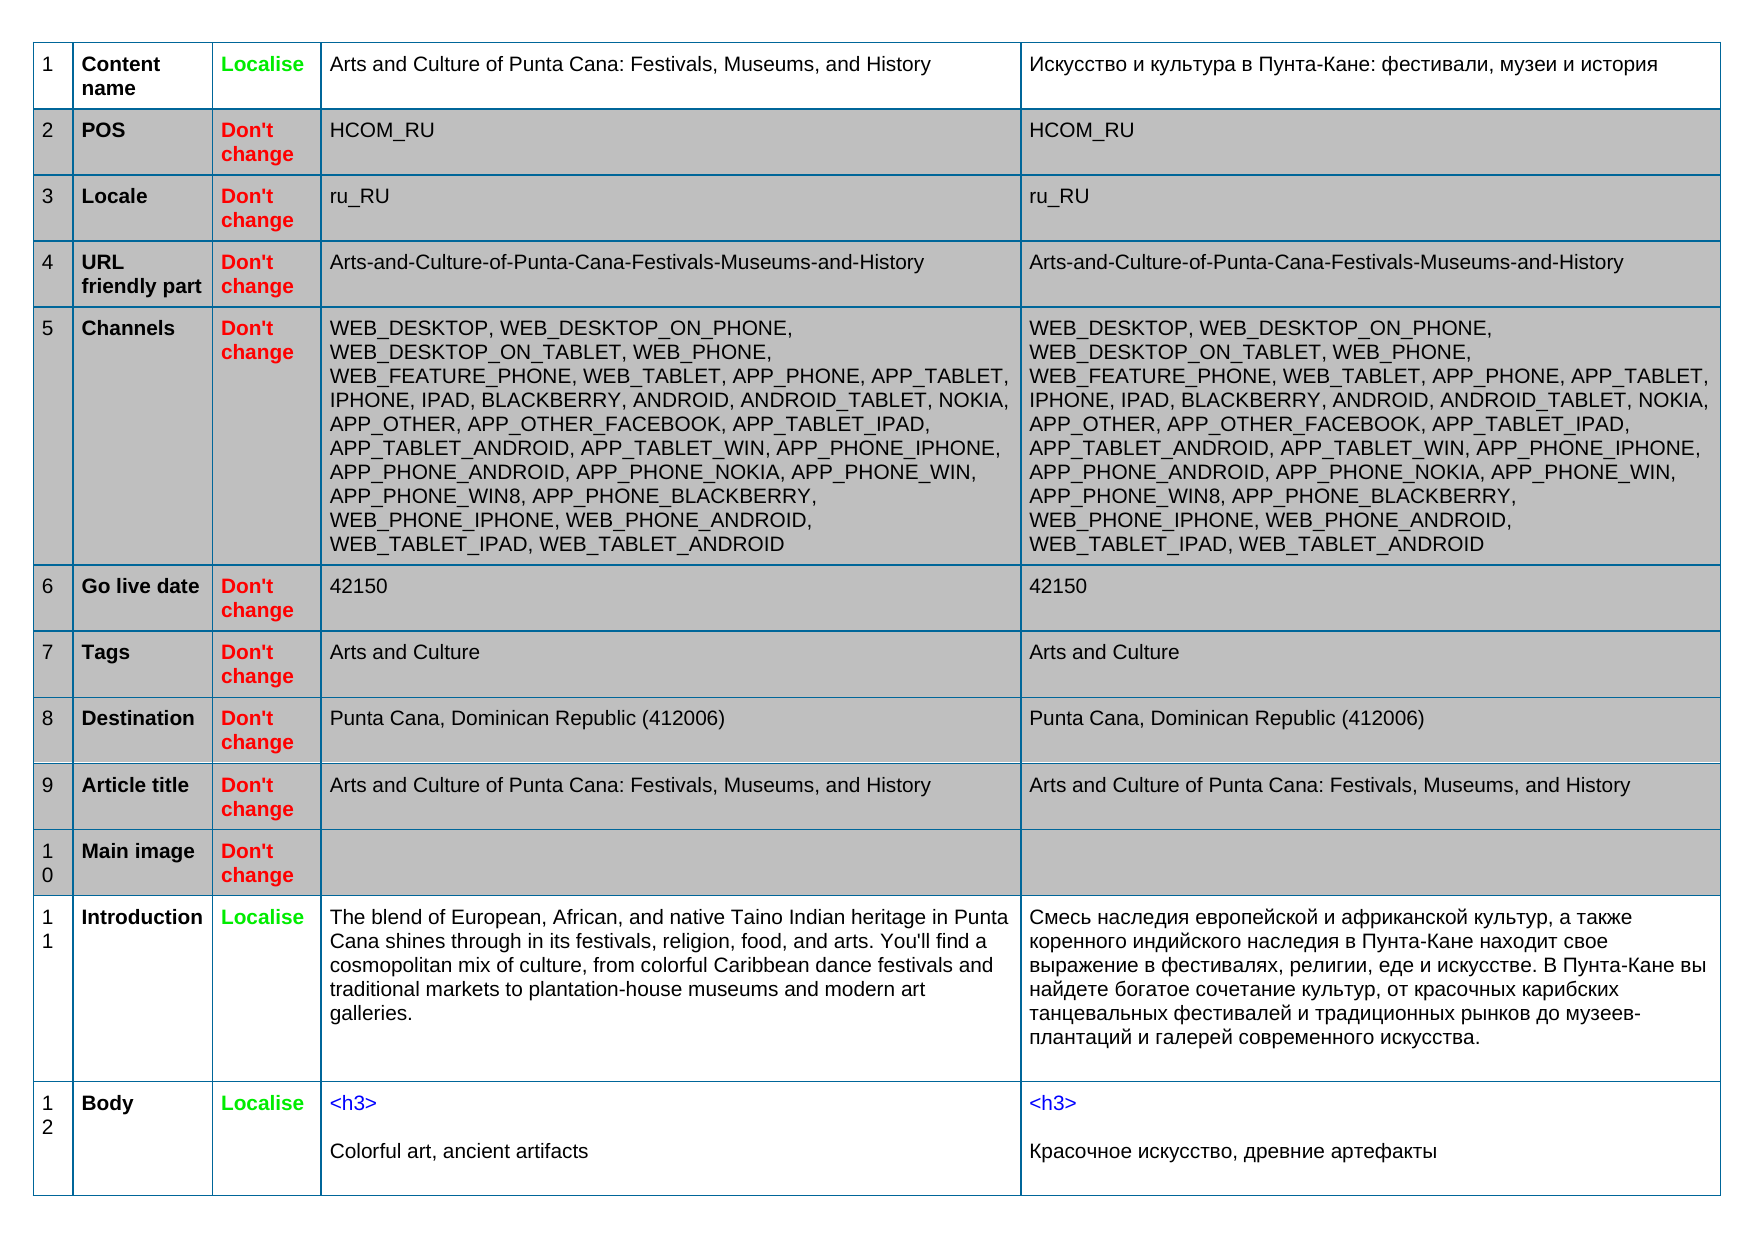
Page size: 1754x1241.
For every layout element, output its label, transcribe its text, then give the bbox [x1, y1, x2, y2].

table_cell 42150 [1022, 566, 1720, 630]
table_cell HCOM_RU [322, 110, 1020, 174]
table_cell Don't change [213, 242, 320, 306]
table_cell Article title [74, 764, 212, 829]
table_cell Arts-and-Culture-of-Punta-Cana-Festivals-Museums-and-History [322, 242, 1020, 306]
table_cell Main image [74, 830, 212, 895]
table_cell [322, 1082, 1020, 1195]
table_cell ru_RU [322, 176, 1020, 240]
table_cell 5 [34, 308, 72, 564]
table_cell Don't change [213, 764, 320, 829]
table_cell ru_RU [1022, 176, 1720, 240]
table_cell Arts and Culture [322, 632, 1020, 696]
table_cell Locale [74, 176, 212, 240]
table_cell 4 [34, 242, 72, 306]
table_cell Don't change [213, 698, 320, 762]
table_cell 6 [34, 566, 72, 630]
table_cell Arts and Culture of Punta Cana: Festivals, Museums, and History [1022, 764, 1720, 829]
table_cell 9 [34, 764, 72, 829]
table_cell Go live date [74, 566, 212, 630]
table_cell HCOM_RU [1022, 110, 1720, 174]
table_cell 10 [34, 830, 72, 895]
table_cell 2 [34, 110, 72, 174]
table_header Искусство и культура в Пунта-Кане: фестивали, музеи и история [1022, 43, 1720, 108]
table_cell Don't change [213, 110, 320, 174]
table_cell Tags [74, 632, 212, 696]
table_cell URL friendly part [74, 242, 212, 306]
table_cell 8 [34, 698, 72, 762]
table_cell The blend of European, African, and native Taino Indian heritage in Punta Cana shines through in its festivals, religion, food, and arts. You'll find a cosmopolitan mix of culture, from colorful Caribbean dance festivals and traditional markets to plantation-house museums and modern art galleries. [322, 896, 1020, 1081]
table_cell Arts and Culture [1022, 632, 1720, 696]
table_cell Punta Cana, Dominican Republic (412006) [1022, 698, 1720, 762]
table_cell Don't change [213, 308, 320, 564]
table_cell Don't change [213, 176, 320, 240]
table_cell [1022, 1082, 1720, 1195]
table_cell Don't change [213, 830, 320, 895]
table_header Content name [74, 43, 212, 108]
table_cell 7 [34, 632, 72, 696]
table_cell Arts-and-Culture-of-Punta-Cana-Festivals-Museums-and-History [1022, 242, 1720, 306]
table_cell WEB_DESKTOP, WEB_DESKTOP_ON_PHONE, WEB_DESKTOP_ON_TABLET, WEB_PHONE, WEB_FEATURE_PHONE, WEB_TABLET, APP_PHONE, APP_TABLET, IPHONE, IPAD, BLACKBERRY, ANDROID, ANDROID_TABLET, NOKIA, APP_OTHER, APP_OTHER_FACEBOOK, APP_TABLET_IPAD, APP_TABLET_ANDROID, APP_TABLET_WIN, APP_PHONE_IPHONE, APP_PHONE_ANDROID, APP_PHONE_NOKIA, APP_PHONE_WIN, APP_PHONE_WIN8, APP_PHONE_BLACKBERRY, WEB_PHONE_IPHONE, WEB_PHONE_ANDROID, WEB_TABLET_IPAD, WEB_TABLET_ANDROID [1022, 308, 1720, 564]
table_cell WEB_DESKTOP, WEB_DESKTOP_ON_PHONE, WEB_DESKTOP_ON_TABLET, WEB_PHONE, WEB_FEATURE_PHONE, WEB_TABLET, APP_PHONE, APP_TABLET, IPHONE, IPAD, BLACKBERRY, ANDROID, ANDROID_TABLET, NOKIA, APP_OTHER, APP_OTHER_FACEBOOK, APP_TABLET_IPAD, APP_TABLET_ANDROID, APP_TABLET_WIN, APP_PHONE_IPHONE, APP_PHONE_ANDROID, APP_PHONE_NOKIA, APP_PHONE_WIN, APP_PHONE_WIN8, APP_PHONE_BLACKBERRY, WEB_PHONE_IPHONE, WEB_PHONE_ANDROID, WEB_TABLET_IPAD, WEB_TABLET_ANDROID [322, 308, 1020, 564]
table_cell Introduction [74, 896, 212, 1081]
table_cell Смесь наследия европейской и африканской культур, а также коренного индийского наследия в Пунта-Кане находит свое выражение в фестивалях, религии, еде и искусстве. В Пунта-Кане вы найдете богатое сочетание культур, от красочных карибских танцевальных фестивалей и традиционных рынков до музеев-плантаций и галерей современного искусства. [1022, 896, 1720, 1081]
table_cell POS [74, 110, 212, 174]
table_cell 3 [34, 176, 72, 240]
table_cell Destination [74, 698, 212, 762]
table_header Localise [213, 43, 320, 108]
table_cell Localise [213, 1082, 320, 1195]
table_cell [1022, 830, 1720, 895]
table_cell 11 [34, 896, 72, 1081]
table_cell [322, 830, 1020, 895]
table_cell Channels [74, 308, 212, 564]
table_cell Arts and Culture of Punta Cana: Festivals, Museums, and History [322, 764, 1020, 829]
table_header 1 [34, 43, 72, 108]
table_cell Don't change [213, 632, 320, 696]
table_cell 12 [34, 1082, 72, 1195]
table_cell Localise [213, 896, 320, 1081]
table_cell Body [74, 1082, 212, 1195]
table_cell 42150 [322, 566, 1020, 630]
table_cell Don't change [213, 566, 320, 630]
table_cell Punta Cana, Dominican Republic (412006) [322, 698, 1020, 762]
table_header Arts and Culture of Punta Cana: Festivals, Museums, and History [322, 43, 1020, 108]
